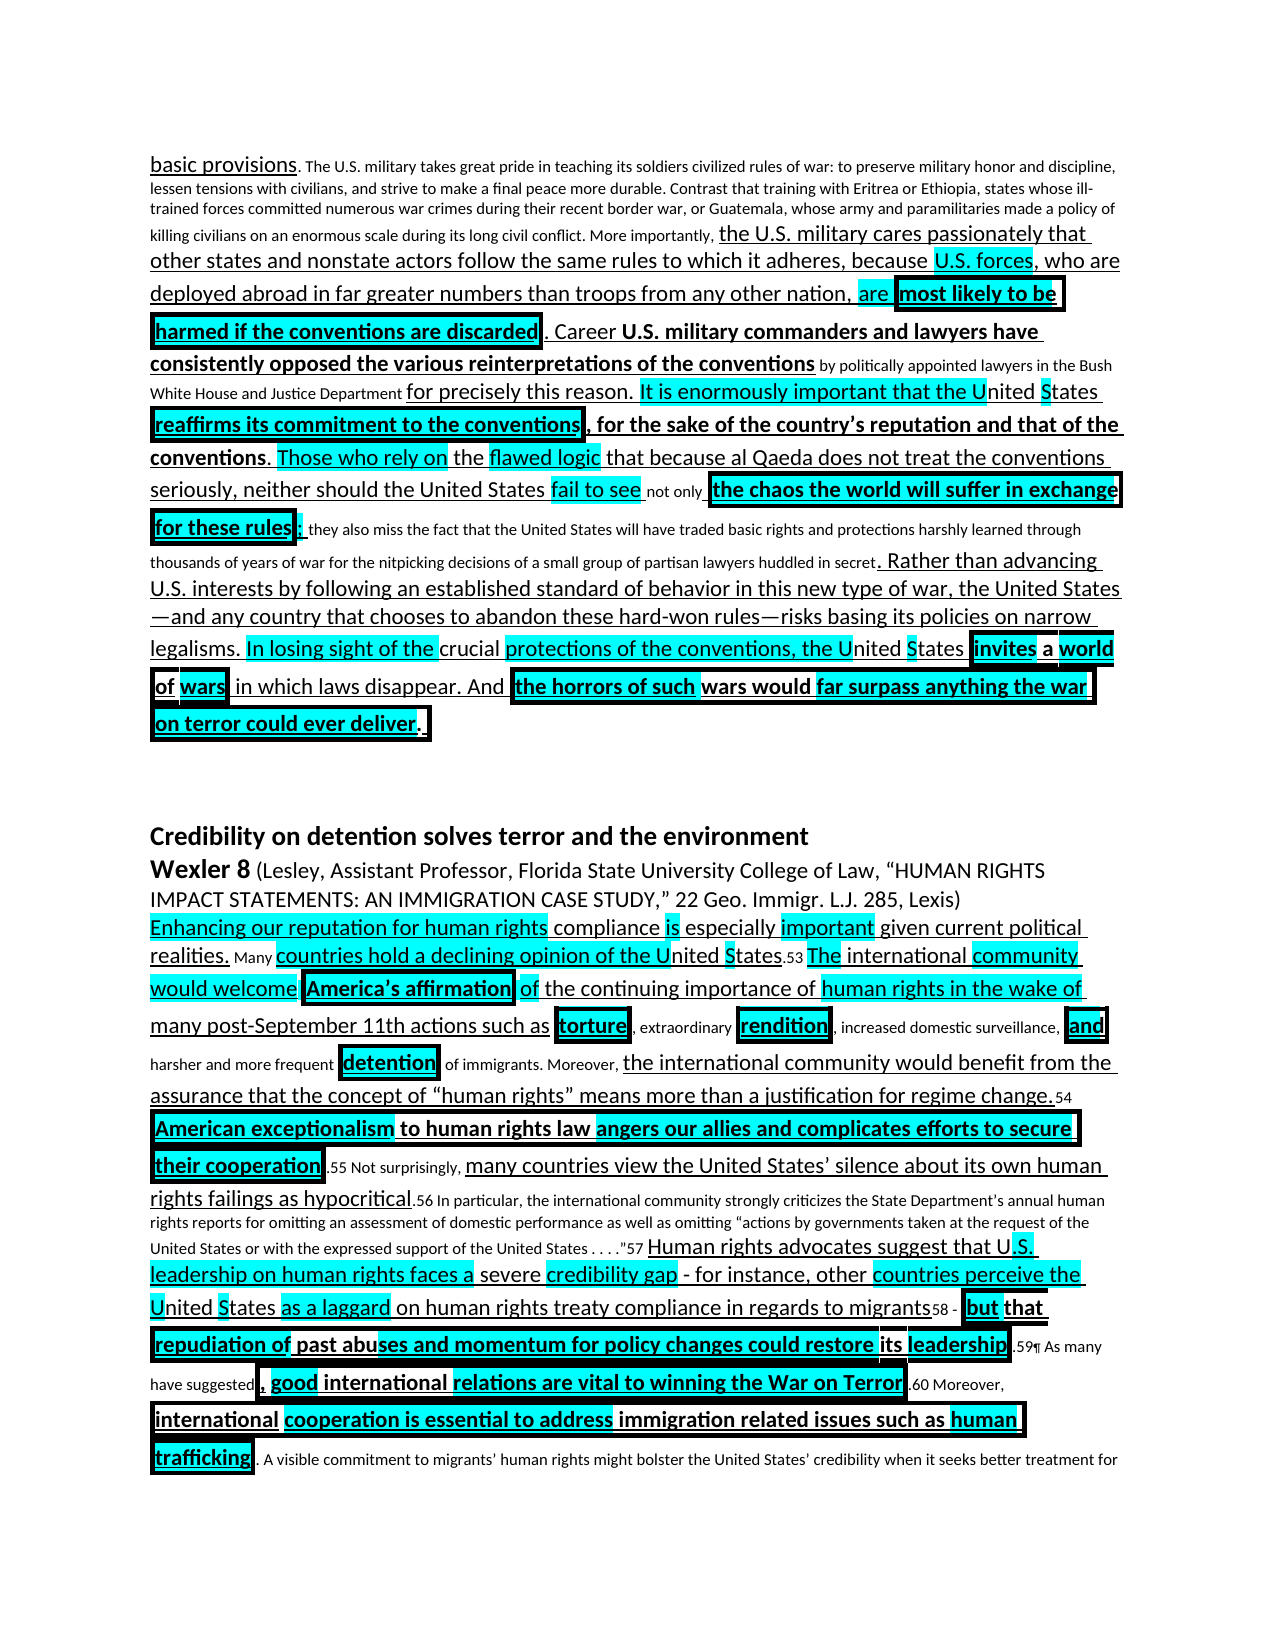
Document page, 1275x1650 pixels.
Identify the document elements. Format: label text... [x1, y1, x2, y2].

subtitle Credibility on detention solves terror and the environment [150, 819, 1125, 852]
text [150, 913, 1125, 1475]
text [150, 150, 1125, 742]
text Wexler 8 (Lesley, Assistant Professor, Florida State University College of Law, “HUMAN RIGHTS IMPACT STATEMENTS: AN IMMIGRATION CASE STUDY,” 22 Geo. Immigr. L.J. 285, Lexis) [150, 852, 1125, 913]
